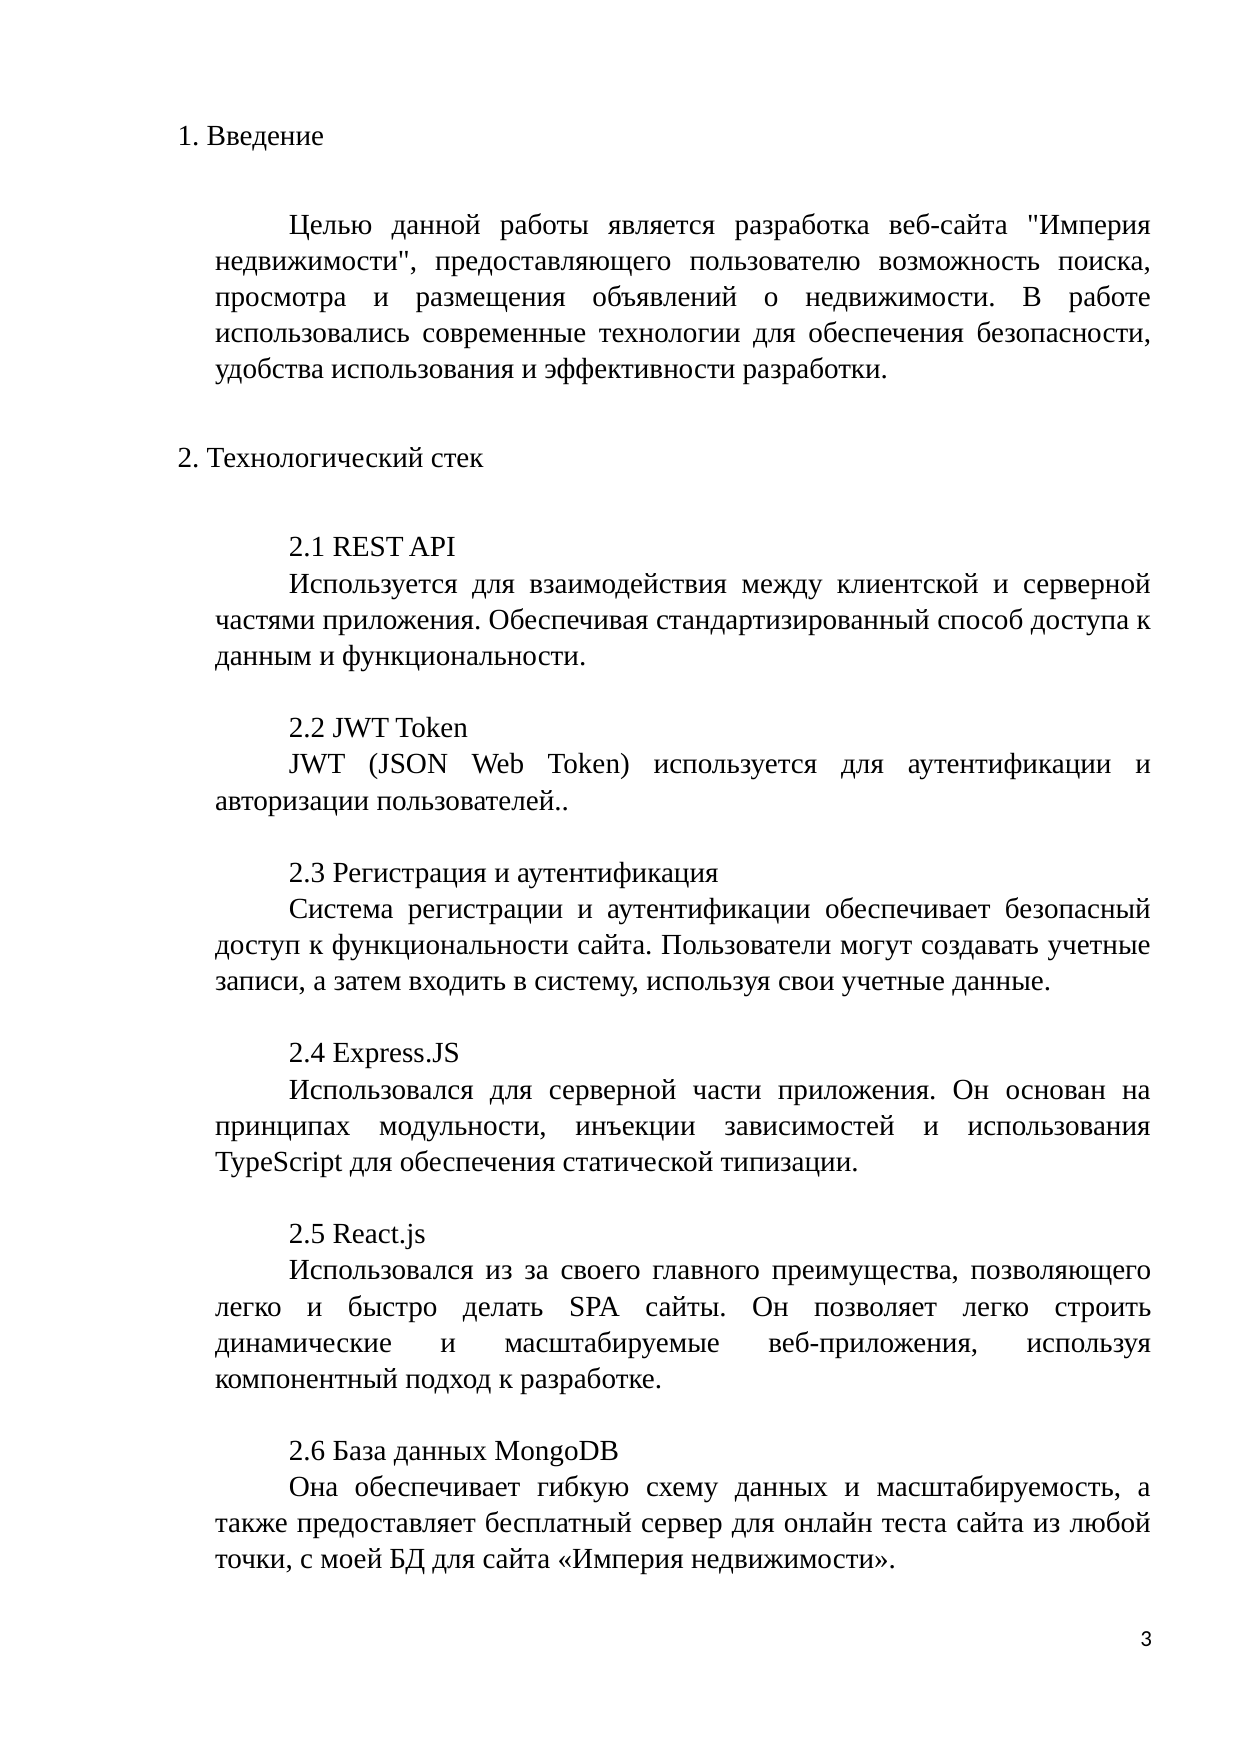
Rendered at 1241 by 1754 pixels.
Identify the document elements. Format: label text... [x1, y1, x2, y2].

list Используется для взаимодействия между клиентской и серверной частями приложения. Обеспечивая стандартизированный способ доступа к данным и функциональности. [215, 566, 1152, 672]
text 1. Введение [177, 118, 1152, 152]
list Использовался из за своего главного преимущества, позволяющего легко и быстро делать SPA сайты. Он позволяет легко строить динамические и масштабируемые веб-приложения, используя компонентный подход к разработке. [215, 1252, 1152, 1394]
list Целью данной работы является разработка веб-сайта "Империя недвижимости", предоставляющего пользователю возможность поиска, просмотра и размещения объявлений о недвижимости. В работе использовались современные технологии для обеспечения безопасности, удобства использования и эффективности разработки. [215, 207, 1152, 385]
list 2.5 React.js [215, 1216, 1152, 1250]
list Использовался для серверной части приложения. Он основан на принципах модульности, инъекции зависимостей и использования TypeScript для обеспечения статической типизации. [215, 1072, 1152, 1178]
list 2.3 Регистрация и аутентификация [215, 855, 1152, 888]
text 2. Технологический стек [177, 441, 1152, 474]
list Она обеспечивает гибкую схему данных и масштабируемость, а также предоставляет бесплатный сервер для онлайн теста сайта из любой точки, с моей БД для сайта «Империя недвижимости». [215, 1469, 1152, 1575]
list 2.6 База данных MongoDB [215, 1433, 1152, 1467]
list Система регистрации и аутентификации обеспечивает безопасный доступ к функциональности сайта. Пользователи могут создавать учетные записи, а затем входить в систему, используя свои учетные данные. [215, 891, 1152, 997]
list 2.1 REST API [215, 529, 1152, 563]
list 2.2 JWT Token [215, 710, 1152, 744]
list JWT (JSON Web Token) используется для аутентификации и авторизации пользователей.. [215, 746, 1152, 816]
list 2.4 Express.JS [215, 1036, 1152, 1069]
